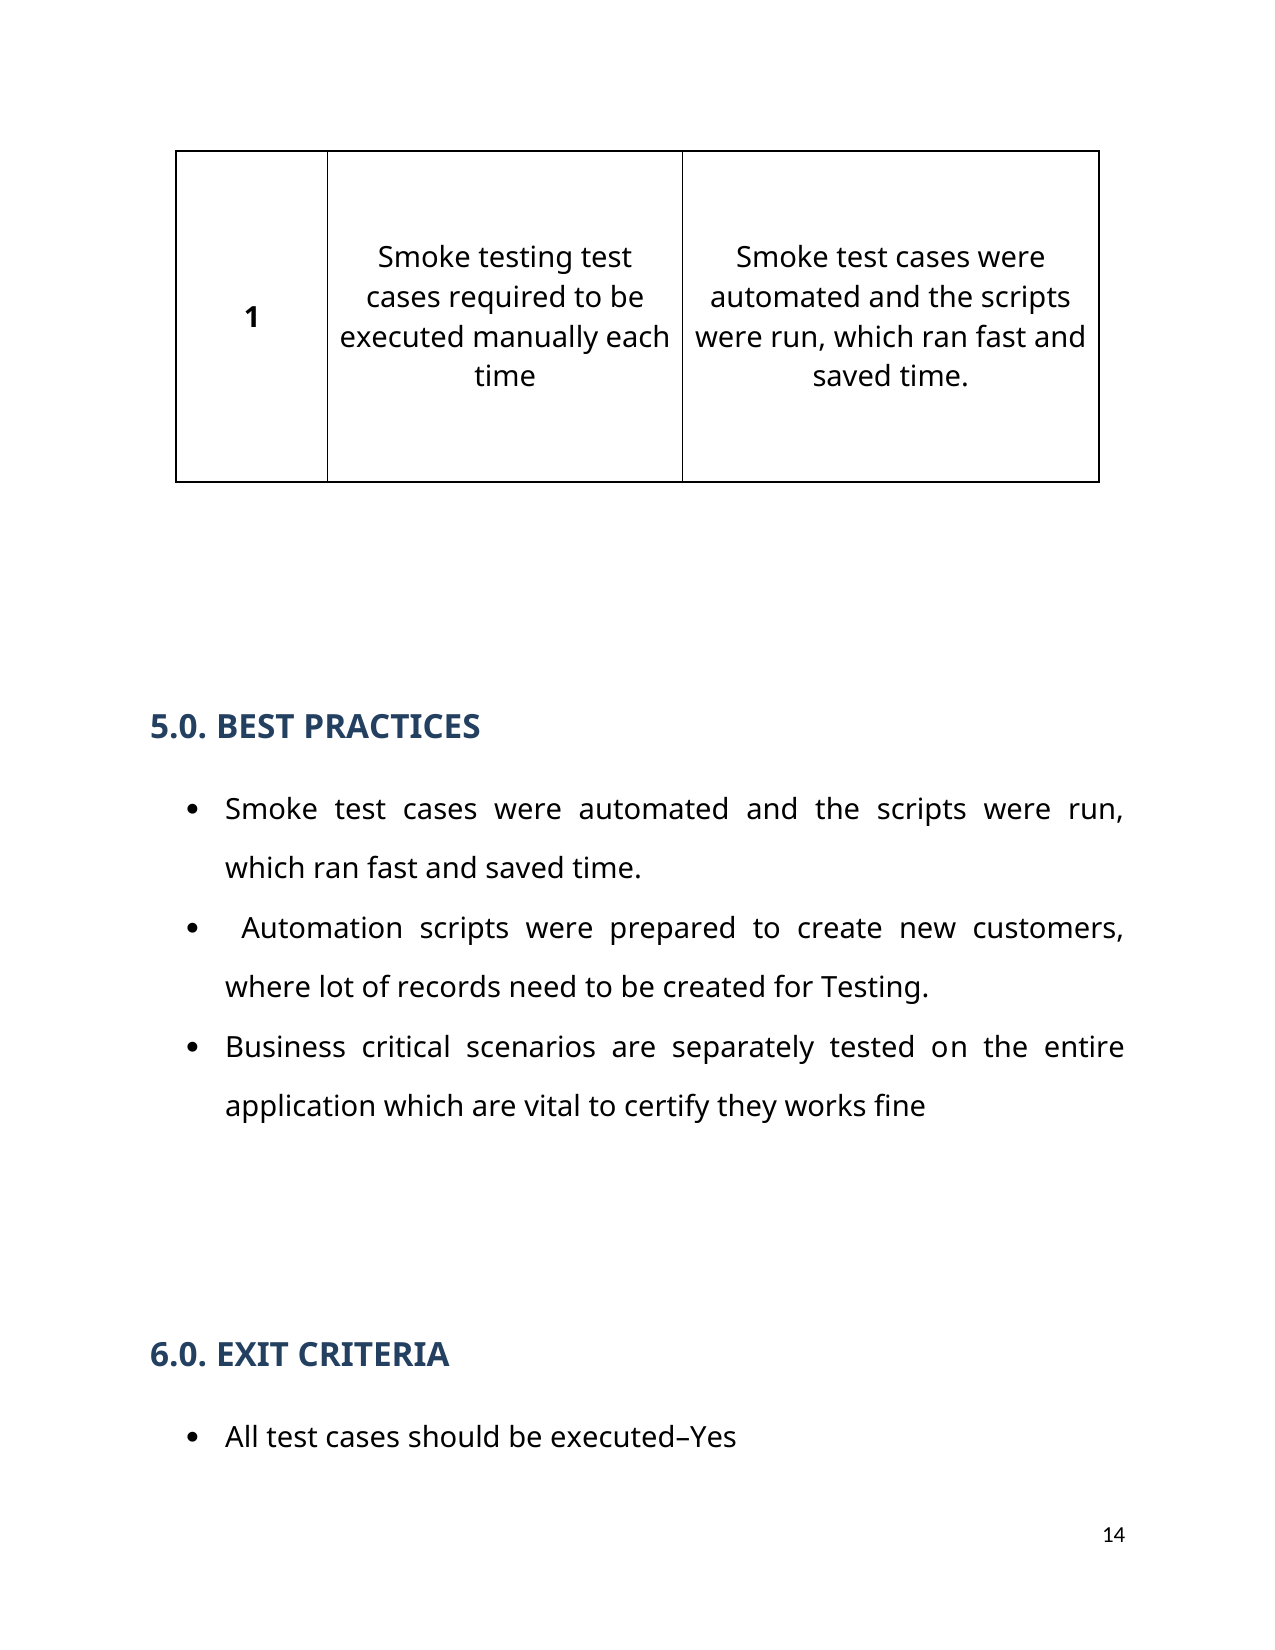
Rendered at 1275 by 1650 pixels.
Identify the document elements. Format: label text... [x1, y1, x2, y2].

text 5.0. BEST PRACTICES [150, 703, 1125, 748]
list Smoke test cases were automated and the scripts were run, which ran fast and saved time. [187, 788, 1125, 887]
table_cell Smoke test cases were automated and the scripts were run, which ran fast and saved time. [683, 152, 1098, 481]
list All test cases should be executed–Yes [187, 1416, 1125, 1456]
table_cell 1 [177, 152, 327, 481]
table_cell Smoke testing test cases required to be executed manually each time [328, 152, 682, 481]
list Business critical scenarios are separately tested on the entire application which are vital to certify they works fine [187, 1026, 1125, 1125]
text 6.0. EXIT CRITERIA [150, 1331, 1125, 1376]
list Automation scripts were prepared to create new customers, where lot of records need to be created for Testing. [187, 907, 1125, 1006]
